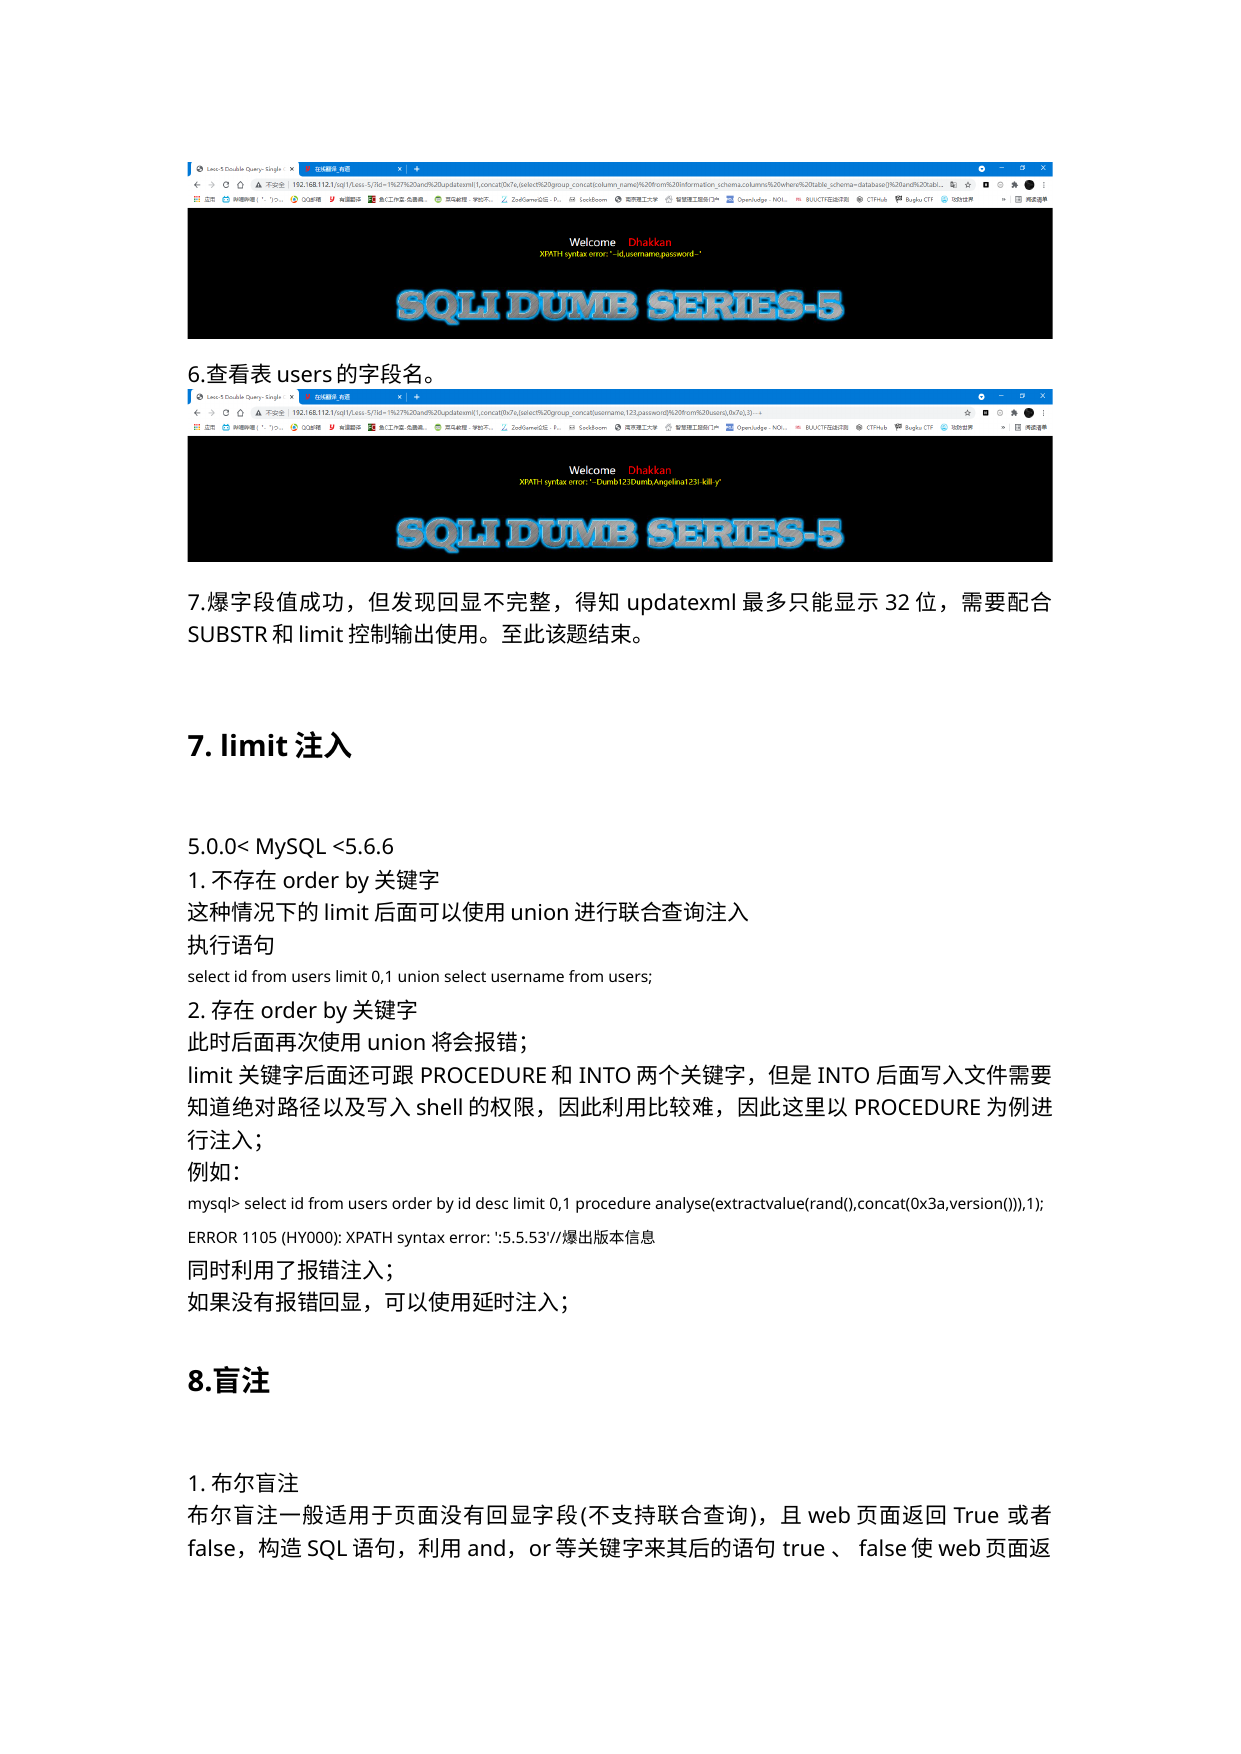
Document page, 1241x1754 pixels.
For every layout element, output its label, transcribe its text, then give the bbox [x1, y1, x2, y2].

subtitle 8.盲注 [187, 1347, 1053, 1412]
picture [187, 389, 1053, 562]
text 7.爆字段值成功，但发现回显不完整，得知updatexml最多只能显示32位，需要配合SUBSTR和limit控制输出使用。至此该题结束。 [187, 584, 1053, 649]
text 同时利用了报错注入； [187, 1252, 1053, 1285]
text 这种情况下的 limit 后面可以使用union进行联合查询注入 [187, 895, 1053, 927]
text 5.0.0< MySQL <5.6.6 [187, 830, 1053, 862]
text 此时后面再次使用union将会报错； [187, 1025, 1053, 1057]
text ERROR 1105 (HY000): XPATH syntax error: ':5.5.53'//爆出版本信息 [187, 1220, 1053, 1252]
text 执行语句 [187, 927, 1053, 960]
text mysql> select id from users order by id desc limit 0,1 procedure analyse(extractvalue(rand(),concat(0x3a,version())),1); [187, 1187, 1053, 1220]
picture [187, 162, 1053, 339]
text select id from users limit 0,1 union select username from users; [187, 960, 1053, 992]
text 1. 不存在 order by 关键字 [187, 862, 1053, 895]
text 6.查看表 users的字段名。 [187, 357, 1053, 389]
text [187, 1498, 1053, 1563]
text 例如： [187, 1155, 1053, 1187]
text 如果没有报错回显，可以使用延时注入； [187, 1285, 1053, 1317]
text limit 关键字后面还可跟PROCEDURE和 INTO两个关键字，但是 INTO 后面写入文件需要知道绝对路径以及写入shell的权限，因此利用比较难，因此这里以PROCEDURE为例进行注入； [187, 1057, 1053, 1155]
text 2. 存在 order by 关键字 [187, 992, 1053, 1025]
text 1. 布尔盲注 [187, 1466, 1053, 1498]
subtitle 7. limit注入 [187, 711, 1053, 776]
